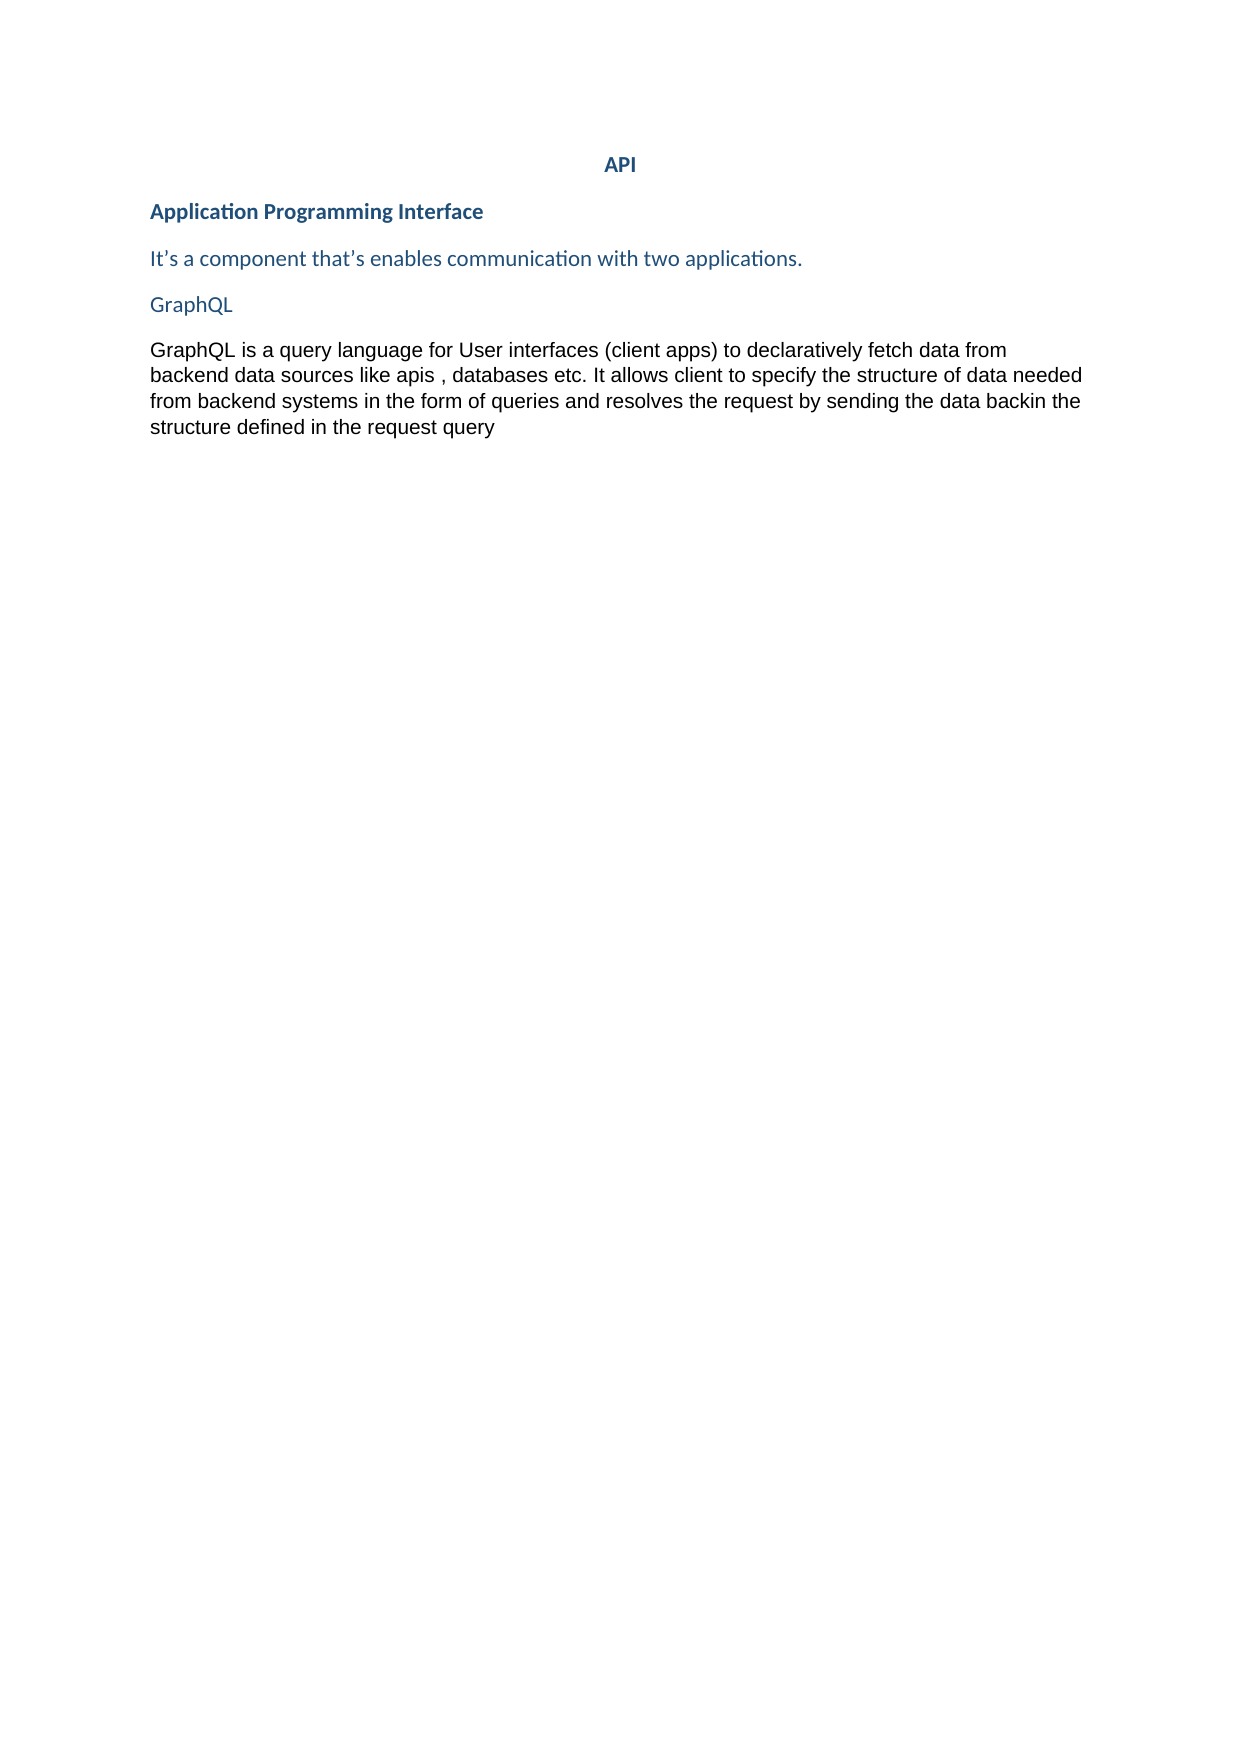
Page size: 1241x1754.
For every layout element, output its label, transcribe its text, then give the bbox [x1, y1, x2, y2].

text GraphQL is a query language for User interfaces (client apps) to declaratively fetch data from backend data sources like apis , databases etc. It allows client to specify the structure of data needed from backend systems in the form of queries and resolves the request by sending the data backin the structure defined in the request query [150, 337, 1090, 439]
text Application Programming Interface [150, 197, 1090, 225]
text GraphQL [150, 291, 1090, 319]
text API [150, 150, 1090, 178]
text It’s a component that’s enables communication with two applications. [150, 244, 1090, 272]
